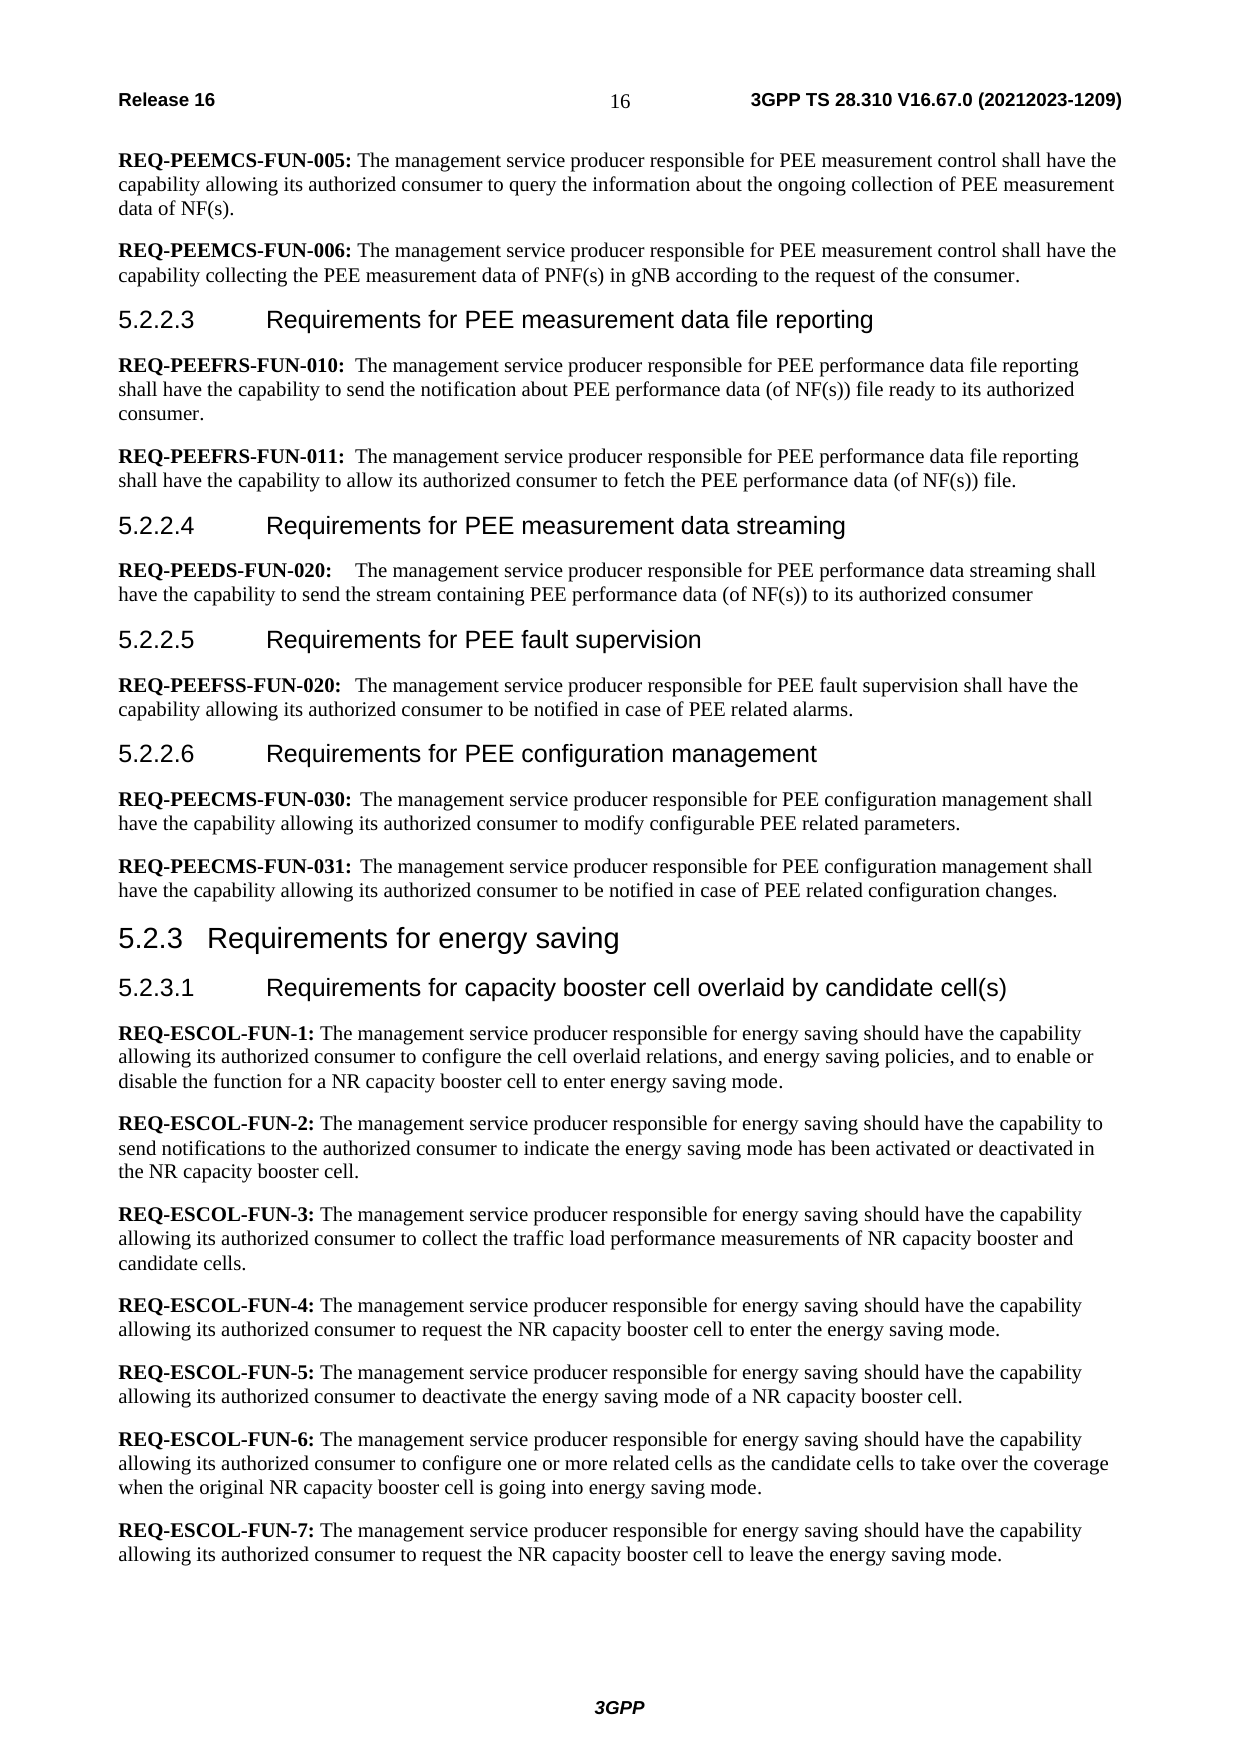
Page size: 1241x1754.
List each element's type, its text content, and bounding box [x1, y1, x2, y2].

text REQ-PEEMCS-FUN-005: The management service producer responsible for PEE measurement control shall have the capability allowing its authorized consumer to query the information about the ongoing collection of PEE measurement data of NF(s). [118, 147, 1122, 220]
text REQ-PEEFRS-FUN-010: The management service producer responsible for PEE performance data file reporting shall have the capability to send the notification about PEE performance data (of NF(s)) file ready to its authorized consumer. [118, 353, 1122, 425]
text REQ-ESCOL-FUN-4: The management service producer responsible for energy saving should have the capability allowing its authorized consumer to request the NR capacity booster cell to enter the energy saving mode. [118, 1293, 1122, 1341]
text REQ-ESCOL-FUN-5: The management service producer responsible for energy saving should have the capability allowing its authorized consumer to deactivate the energy saving mode of a NR capacity booster cell. [118, 1360, 1122, 1408]
text REQ-ESCOL-FUN-1: The management service producer responsible for energy saving should have the capability allowing its authorized consumer to configure the cell overlaid relations, and energy saving policies, and to enable or disable the function for a NR capacity booster cell to enter energy saving mode. [118, 1020, 1122, 1093]
text REQ-PEEDS-FUN-020: The management service producer responsible for PEE performance data streaming shall have the capability to send the stream containing PEE performance data (of NF(s)) to its authorized consumer [118, 558, 1122, 606]
text REQ-PEEMCS-FUN-006: The management service producer responsible for PEE measurement control shall have the capability collecting the PEE measurement data of PNF(s) in gNB according to the request of the consumer. [118, 238, 1122, 287]
subtitle 5.2.3 Requirements for energy saving [118, 921, 1122, 954]
text REQ-PEEFRS-FUN-011: The management service producer responsible for PEE performance data file reporting shall have the capability to allow its authorized consumer to fetch the PEE performance data (of NF(s)) file. [118, 444, 1122, 492]
subtitle 5.2.3.1 Requirements for capacity booster cell overlaid by candidate cell(s) [118, 973, 1122, 1002]
subtitle 5.2.2.4 Requirements for PEE measurement data streaming [118, 511, 1122, 539]
subtitle 5.2.2.5 Requirements for PEE fault supervision [118, 625, 1122, 654]
text REQ-ESCOL-FUN-7: The management service producer responsible for energy saving should have the capability allowing its authorized consumer to request the NR capacity booster cell to leave the energy saving mode. [118, 1518, 1122, 1566]
text REQ-ESCOL-FUN-6: The management service producer responsible for energy saving should have the capability allowing its authorized consumer to configure one or more related cells as the candidate cells to take over the coverage when the original NR capacity booster cell is going into energy saving mode. [118, 1427, 1122, 1499]
subtitle 5.2.2.3 Requirements for PEE measurement data file reporting [118, 305, 1122, 334]
text REQ-ESCOL-FUN-3: The management service producer responsible for energy saving should have the capability allowing its authorized consumer to collect the traffic load performance measurements of NR capacity booster and candidate cells. [118, 1202, 1122, 1274]
text REQ-PEECMS-FUN-030: The management service producer responsible for PEE configuration management shall have the capability allowing its authorized consumer to modify configurable PEE related parameters. [118, 787, 1122, 835]
text REQ-PEECMS-FUN-031: The management service producer responsible for PEE configuration management shall have the capability allowing its authorized consumer to be notified in case of PEE related configuration changes. [118, 854, 1122, 902]
text REQ-ESCOL-FUN-2: The management service producer responsible for energy saving should have the capability to send notifications to the authorized consumer to indicate the energy saving mode has been activated or deactivated in the NR capacity booster cell. [118, 1111, 1122, 1183]
text REQ-PEEFSS-FUN-020: The management service producer responsible for PEE fault supervision shall have the capability allowing its authorized consumer to be notified in case of PEE related alarms. [118, 672, 1122, 721]
subtitle 5.2.2.6 Requirements for PEE configuration management [118, 739, 1122, 768]
